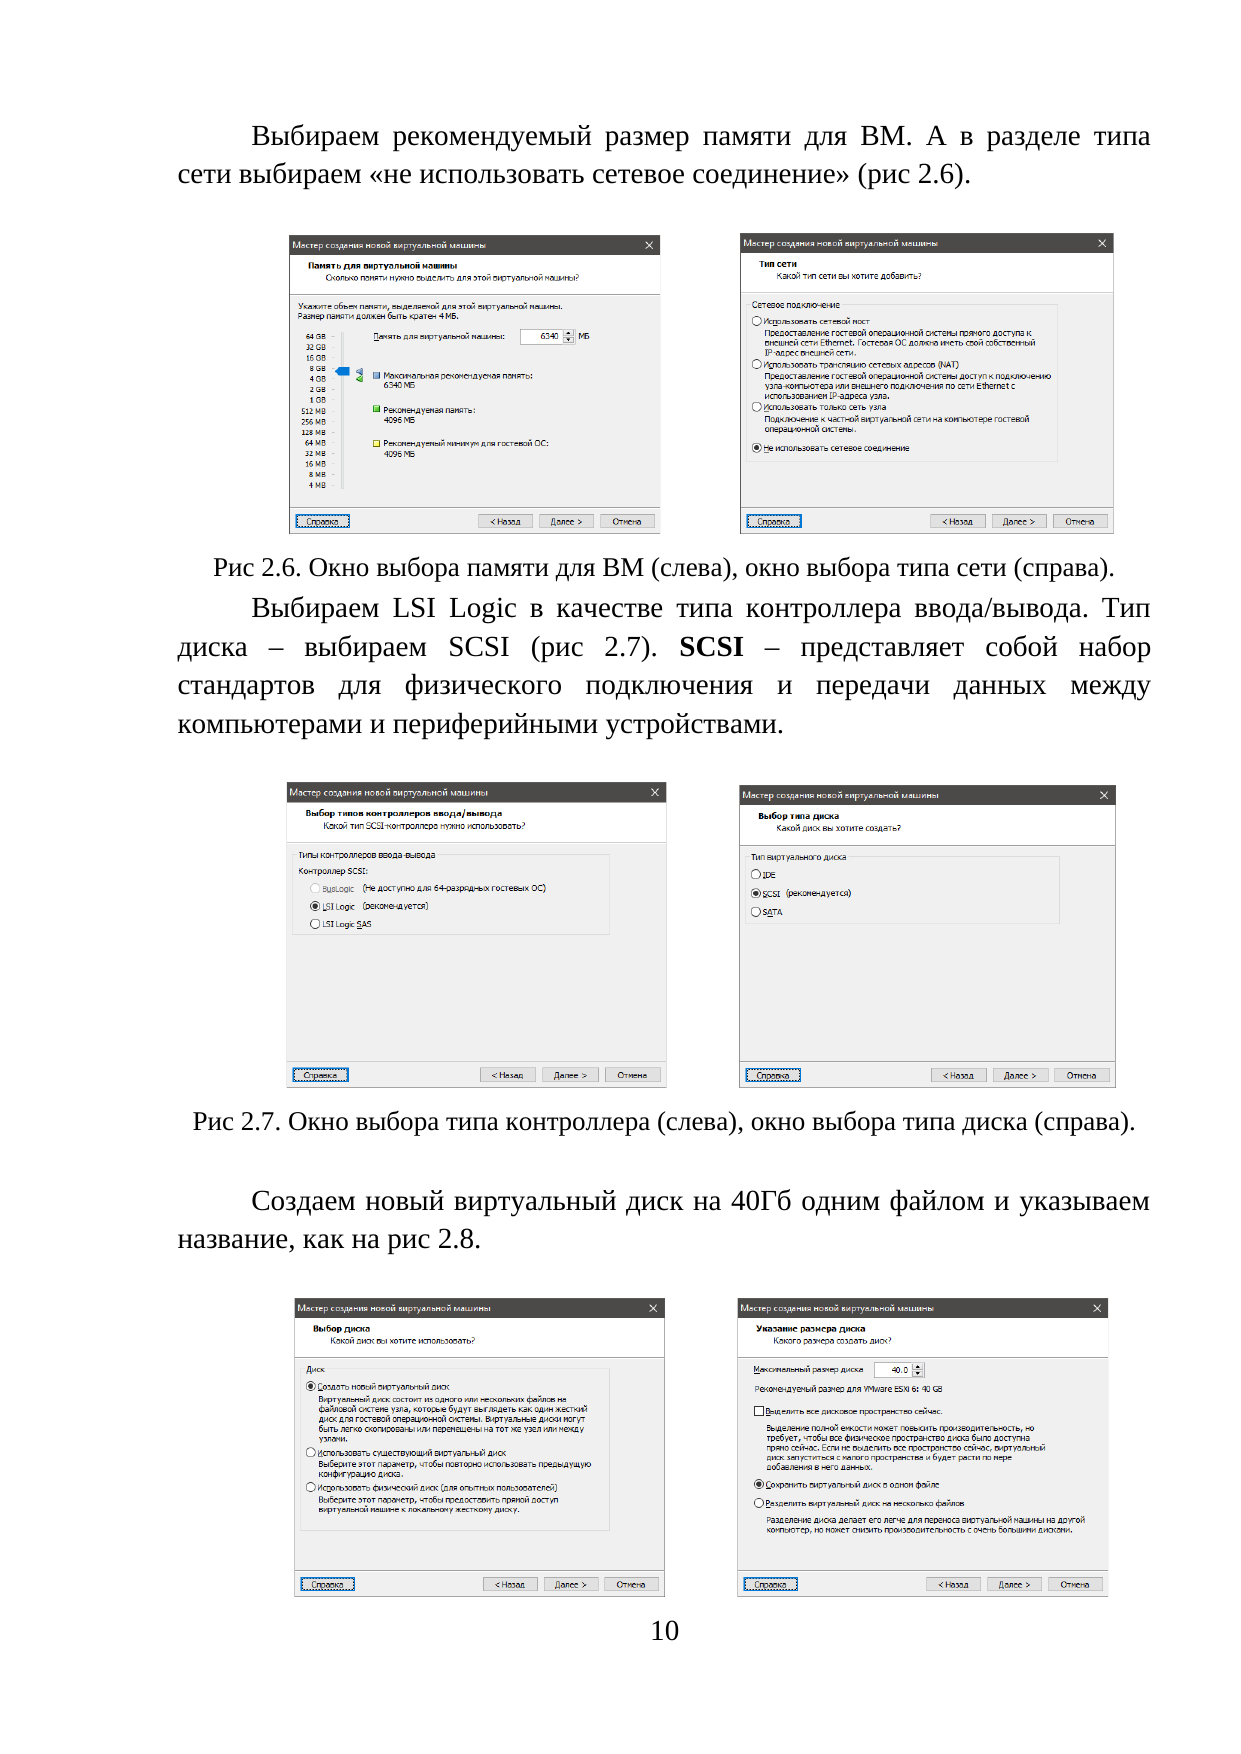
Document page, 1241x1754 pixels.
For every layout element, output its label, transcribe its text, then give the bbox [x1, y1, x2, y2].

picture [294, 1298, 665, 1597]
picture [740, 233, 1114, 534]
text Рис 2.6. Окно выбора памяти для ВМ (слева), окно выбора типа сети (справа). [177, 551, 1152, 582]
text Рис 2.7. Окно выбора типа контроллера (слева), окно выбора типа диска (справа). [177, 1106, 1152, 1137]
picture [737, 1298, 1109, 1597]
text Выбираем рекомендуемый размер памяти для ВМ. А в разделе типа сети выбираем «не использовать сетевое соединение» (рис 2.6). [177, 118, 1152, 190]
picture [286, 782, 667, 1088]
text Выбираем LSI Logic в качестве типа контроллера ввода/вывода. Тип диска – выбираем SCSI (рис 2.7). SCSI – представляет собой набор стандартов для физического подключения и передачи данных между компьютерами и периферийными устройствами. [177, 590, 1152, 739]
picture [289, 235, 661, 534]
picture [739, 785, 1116, 1088]
text Создаем новый виртуальный диск на 40Гб одним файлом и указываем название, как на рис 2.8. [177, 1183, 1152, 1255]
